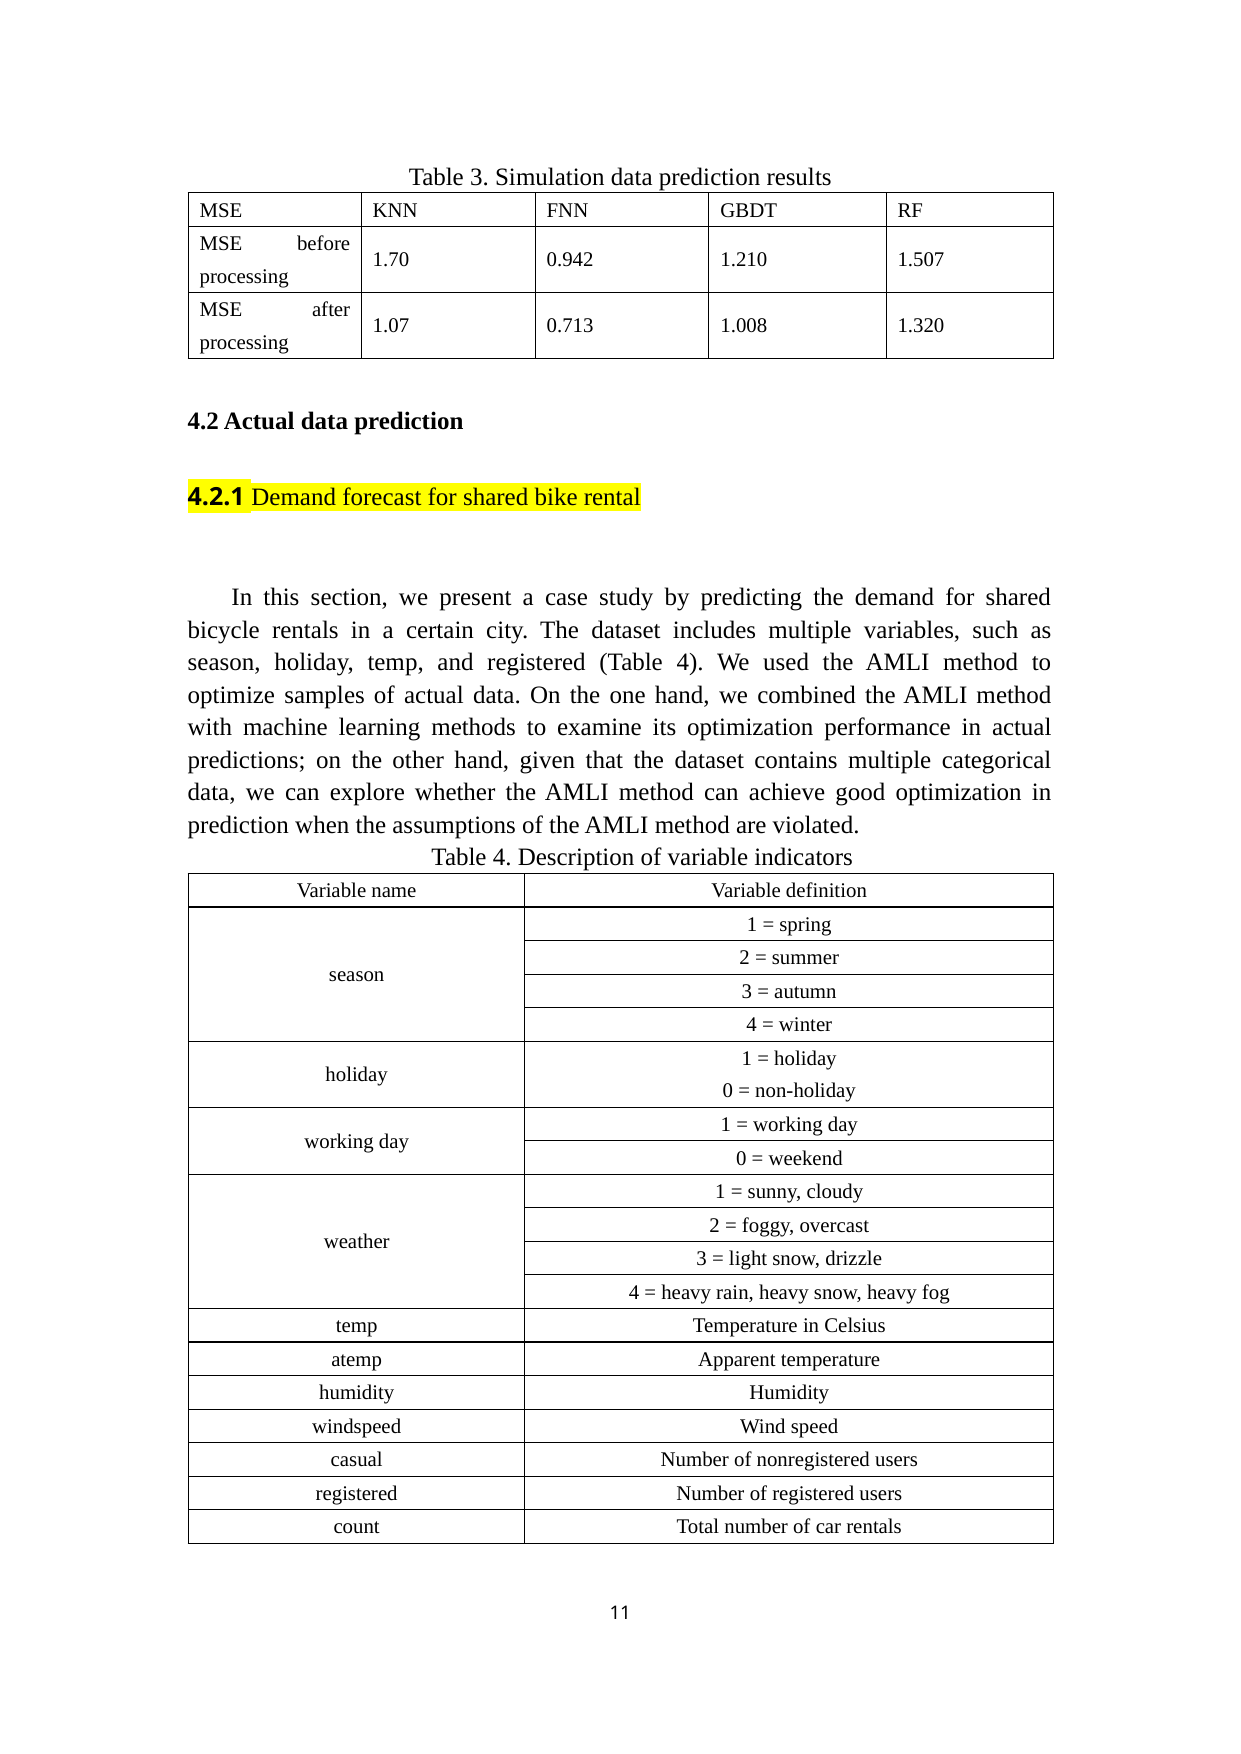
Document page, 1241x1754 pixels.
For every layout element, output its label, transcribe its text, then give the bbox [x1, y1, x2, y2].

table_cell Wind speed [525, 1410, 1053, 1442]
table_header MSE [189, 193, 361, 226]
table_cell 1.008 [709, 293, 886, 358]
table_cell 1 = sunny, cloudy [525, 1175, 1053, 1207]
text In this section, we present a case study by predicting the demand for shared bicycle rentals in a certain city. The dataset includes multiple variables, such as season, holiday, temp, and registered (Table 4). We used the AMLI method to optimize samples of actual data. On the one hand, we combined the AMLI method with machine learning methods to examine its optimization performance in actual predictions; on the other hand, given that the dataset contains multiple categorical data, we can explore whether the AMLI method can achieve good optimization in prediction when the assumptions of the AMLI method are violated. [187, 580, 1053, 840]
table_cell season [189, 908, 524, 1041]
table_cell MSE before processing [189, 227, 361, 292]
subtitle 4.2 Actual data prediction [187, 404, 1053, 436]
table_cell 3 = light snow, drizzle [525, 1242, 1053, 1274]
table_cell Number of registered users [525, 1477, 1053, 1509]
table_header KNN [362, 193, 535, 226]
subtitle 4.2.1 Demand forecast for shared bike rental [187, 463, 1053, 528]
table_header Variable definition [525, 874, 1053, 906]
table_cell 1 = spring [525, 908, 1053, 940]
table_cell 1.320 [887, 293, 1053, 358]
table_cell 3 = autumn [525, 975, 1053, 1007]
table_header RF [887, 193, 1053, 226]
table_cell 2 = summer [525, 941, 1053, 973]
table_cell humidity [189, 1376, 524, 1408]
table_cell 1.507 [887, 227, 1053, 292]
table_cell 0.942 [536, 227, 708, 292]
table_cell weather [189, 1175, 524, 1308]
table_cell Total number of car rentals [525, 1510, 1053, 1543]
table_cell 1.210 [709, 227, 886, 292]
table_cell Number of nonregistered users [525, 1443, 1053, 1476]
table_header Variable name [189, 874, 524, 906]
text Table 4. Description of variable indicators [187, 840, 1053, 873]
table_cell Apparent temperature [525, 1343, 1053, 1375]
table_cell 1 = holiday 0 = non-holiday [525, 1042, 1053, 1107]
table_cell casual [189, 1443, 524, 1476]
table_cell holiday [189, 1042, 524, 1107]
table_cell 1 = working day [525, 1108, 1053, 1140]
table_cell 4 = winter [525, 1008, 1053, 1041]
table_cell 0.713 [536, 293, 708, 358]
table_cell 1.07 [362, 293, 535, 358]
table_header GBDT [709, 193, 886, 226]
table_cell Humidity [525, 1376, 1053, 1408]
table_cell atemp [189, 1343, 524, 1375]
table_cell 4 = heavy rain, heavy snow, heavy fog [525, 1275, 1053, 1308]
table_cell working day [189, 1108, 524, 1174]
table_cell count [189, 1510, 524, 1543]
table_header FNN [536, 193, 708, 226]
table_cell temp [189, 1309, 524, 1341]
table_cell 2 = foggy, overcast [525, 1208, 1053, 1241]
text Table 3. Simulation data prediction results [187, 160, 1053, 192]
table_cell 0 = weekend [525, 1141, 1053, 1174]
table_cell 1.70 [362, 227, 535, 292]
table_cell windspeed [189, 1410, 524, 1442]
table_cell MSE after processing [189, 293, 361, 358]
table_cell registered [189, 1477, 524, 1509]
table_cell Temperature in Celsius [525, 1309, 1053, 1341]
